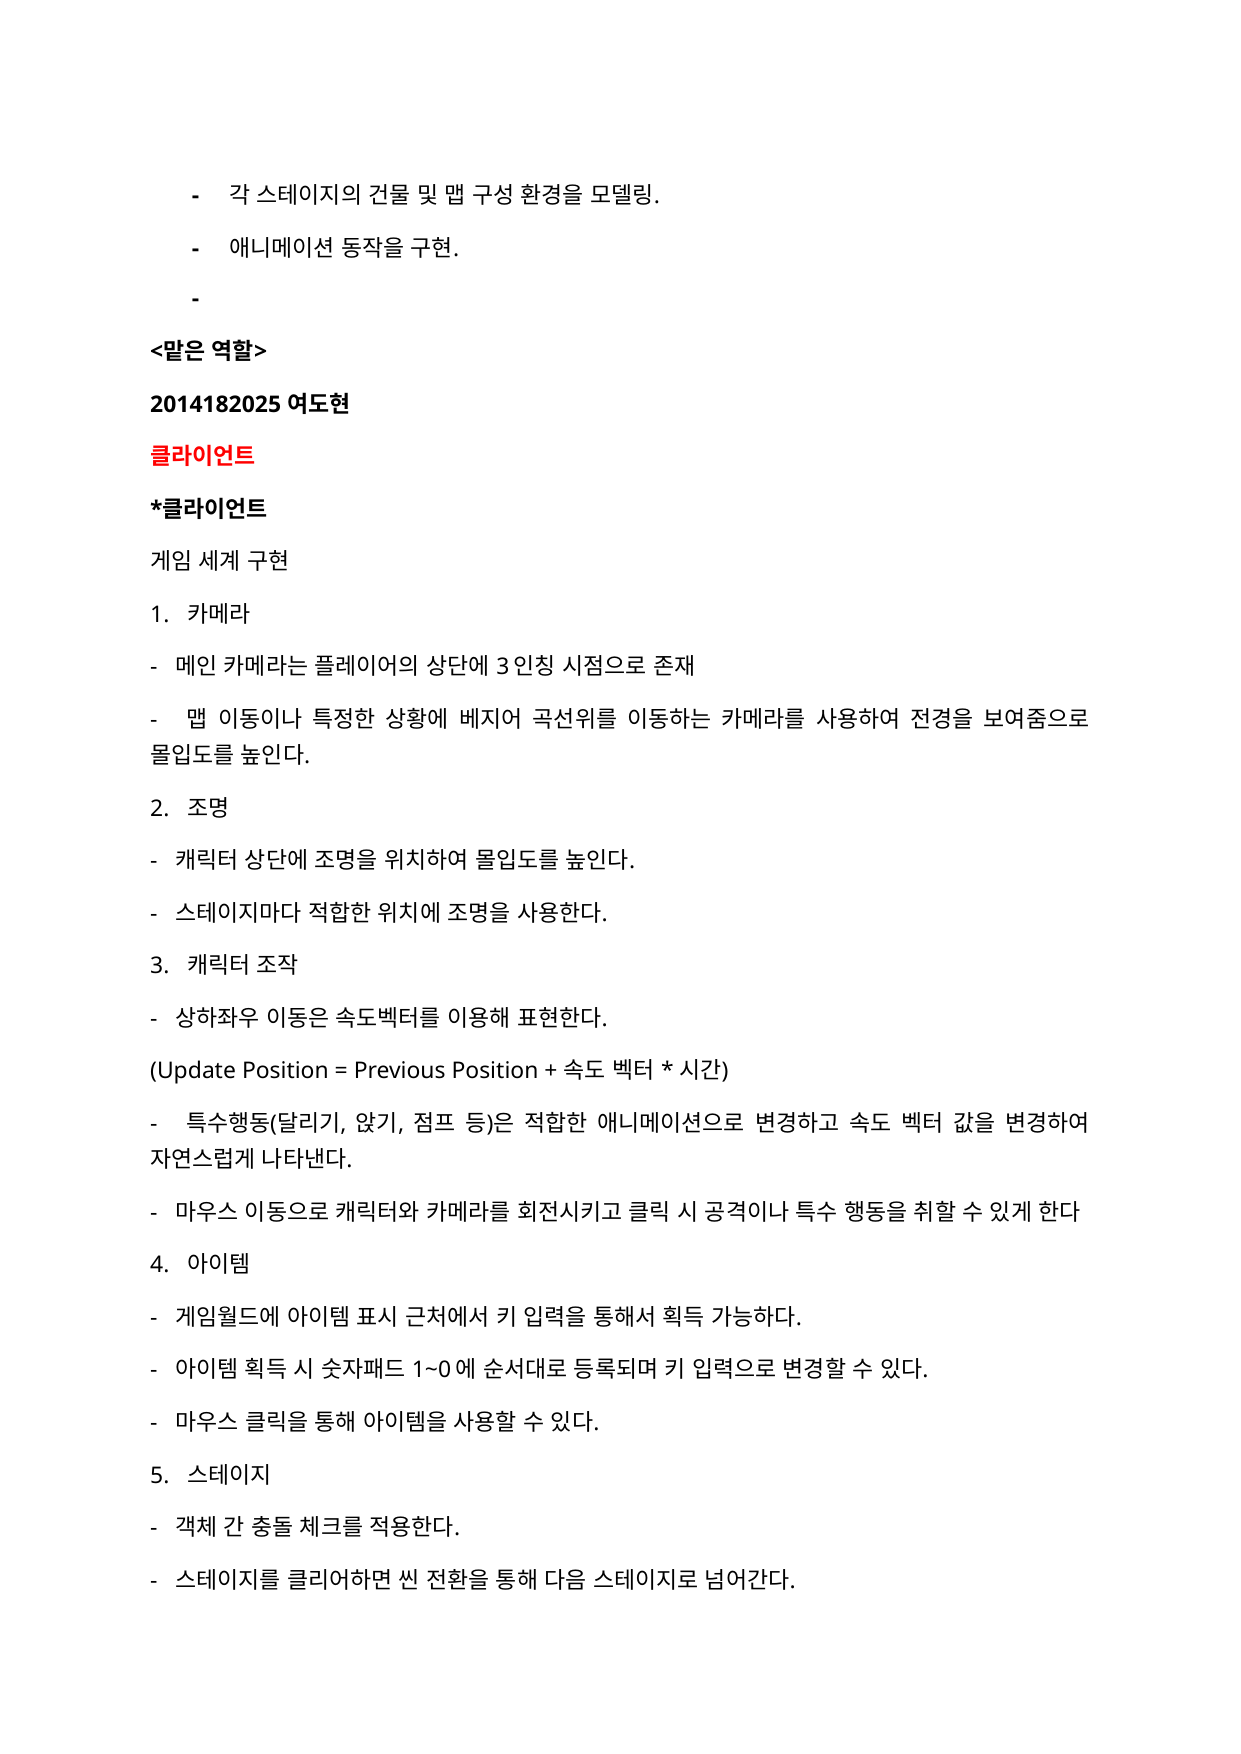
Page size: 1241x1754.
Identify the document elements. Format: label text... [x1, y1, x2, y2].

text - 캐릭터 상단에 조명을 위치하여 몰입도를 높인다. [150, 842, 1090, 875]
text - 아이템 획득 시 숫자패드 1~0에 순서대로 등록되며 키 입력으로 변경할 수 있다. [150, 1351, 1090, 1385]
text 4. 아이템 [150, 1246, 1090, 1279]
text - 마우스 이동으로 캐릭터와 카메라를 회전시키고 클릭 시 공격이나 특수 행동을 취할 수 있게 한다 [150, 1193, 1090, 1227]
text 2. 조명 [150, 789, 1090, 823]
list 각 스테이지의 건물 및 맵 구성 환경을 모델링. [192, 177, 1090, 211]
text - 메인 카메라는 플레이어의 상단에 3인칭 시점으로 존재 [150, 648, 1090, 682]
text *클라이언트 [150, 491, 1090, 524]
text 5. 스테이지 [150, 1457, 1090, 1490]
list 애니메이션 동작을 구현. [192, 230, 1090, 263]
text - 마우스 클릭을 통해 아이템을 사용할 수 있다. [150, 1404, 1090, 1437]
text (Update Position = Previous Position + 속도 벡터 * 시간) [150, 1052, 1090, 1086]
text - 특수행동(달리기, 앉기, 점프 등)은 적합한 애니메이션으로 변경하고 속도 벡터 값을 변경하여 자연스럽게 나타낸다. [150, 1105, 1090, 1174]
text - 객체 간 충돌 체크를 적용한다. [150, 1509, 1090, 1542]
text 1. 카메라 [150, 596, 1090, 629]
text - 상하좌우 이동은 속도벡터를 이용해 표현한다. [150, 1000, 1090, 1033]
text - 스테이지마다 적합한 위치에 조명을 사용한다. [150, 894, 1090, 928]
text <맡은 역할> [150, 333, 1090, 366]
text - 게임월드에 아이템 표시 근처에서 키 입력을 통해서 획득 가능하다. [150, 1299, 1090, 1332]
text 클라이언트 [150, 438, 1090, 471]
text 2014182025 여도현 [150, 385, 1090, 419]
text 게임 세계 구현 [150, 543, 1090, 576]
text 3. 캐릭터 조작 [150, 947, 1090, 981]
text - 스테이지를 클리어하면 씬 전환을 통해 다음 스테이지로 넘어간다. [150, 1562, 1090, 1595]
text - 맵 이동이나 특정한 상황에 베지어 곡선위를 이동하는 카메라를 사용하여 전경을 보여줌으로 몰입도를 높인다. [150, 701, 1090, 770]
